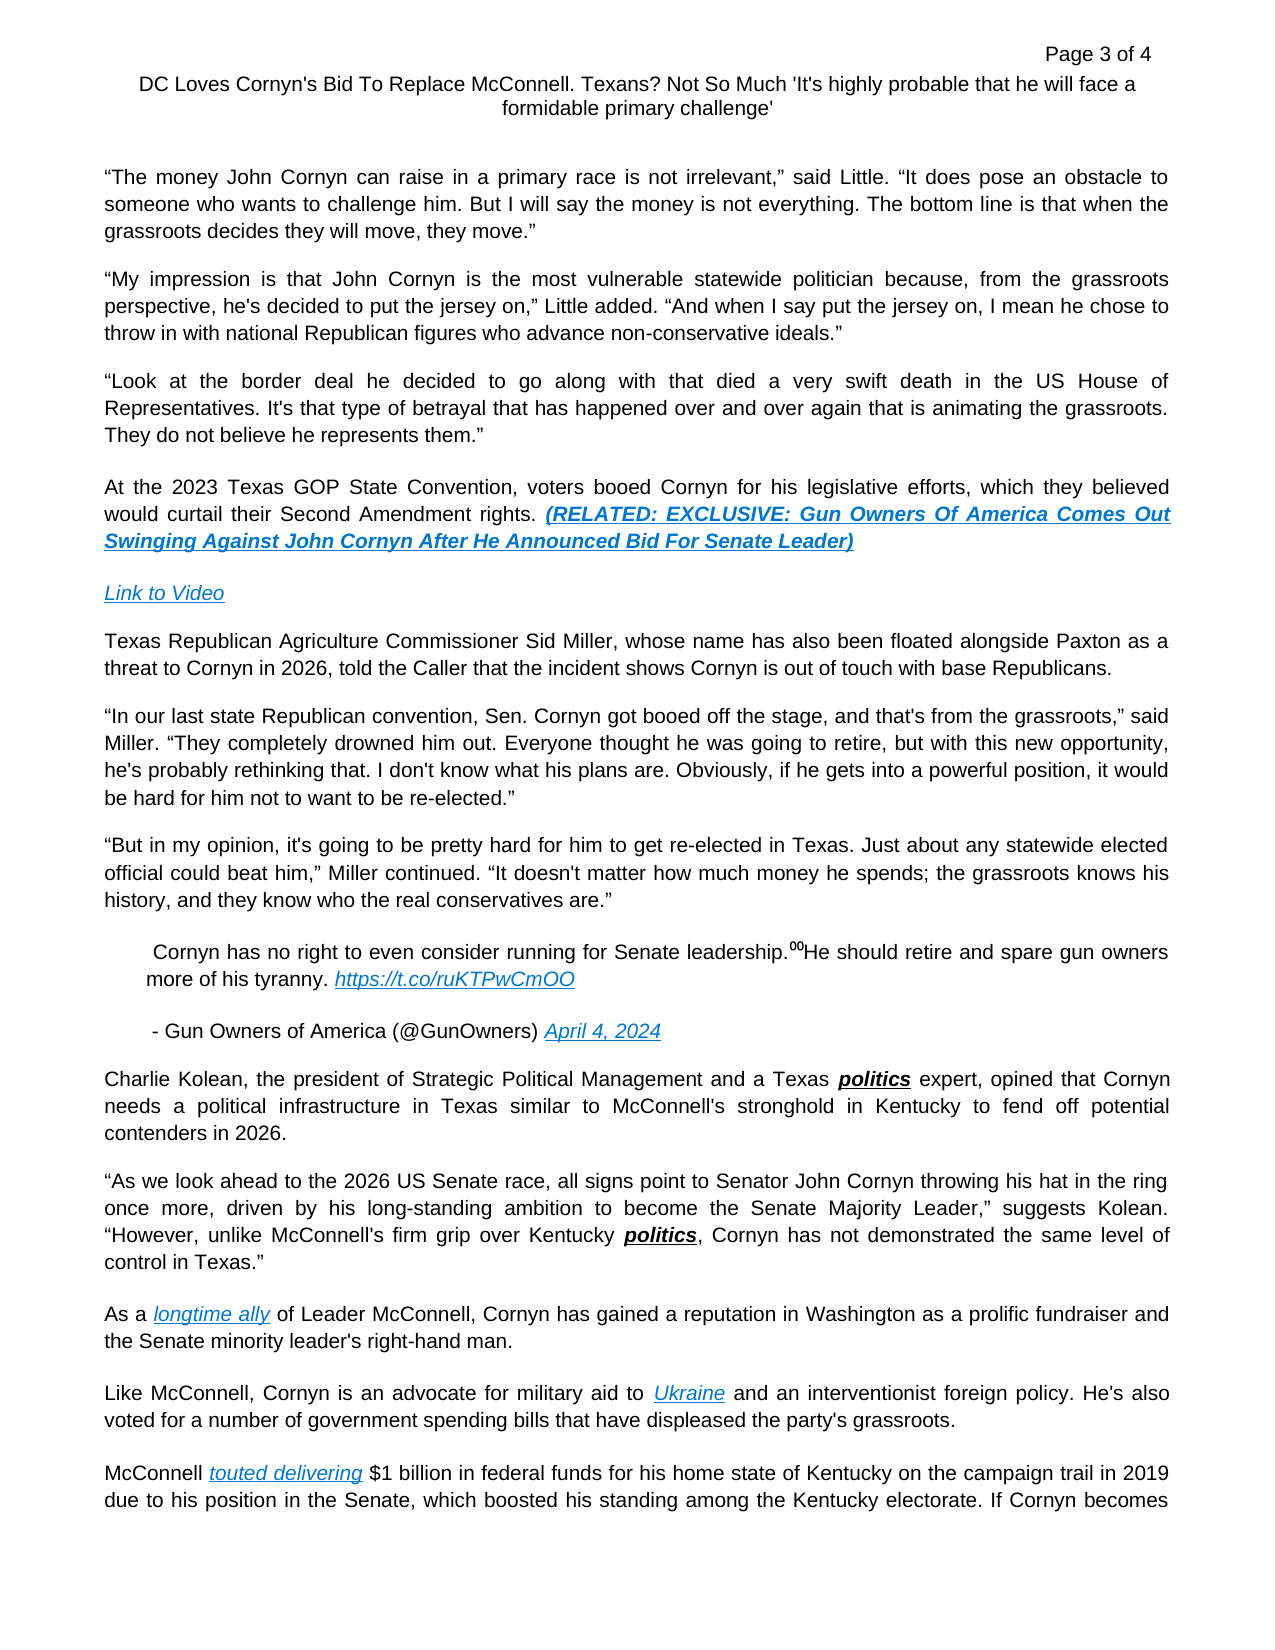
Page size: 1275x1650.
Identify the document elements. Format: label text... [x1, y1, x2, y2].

text “My impression is that John Cornyn is the most vulnerable statewide politician because, from the grassroots perspective, he's decided to put the jersey on,” Little added. “And when I say put the jersey on, I mean he chose to throw in with national Republican figures who advance non-conservative ideals.” [104, 263, 1171, 345]
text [104, 1457, 1171, 1511]
text Charlie Kolean, the president of Strategic Political Management and a Texas politics expert, opined that Cornyn needs a political infrastructure in Texas similar to McConnell's stronghold in Kentucky to fend off potential contenders in 2026. [104, 1063, 1171, 1145]
text “The money John Cornyn can raise in a primary race is not irrelevant,” said Little. “It does pose an obstacle to someone who wants to challenge him. But I will say the money is not everything. The bottom line is that when the grassroots decides they will move, they move.” [104, 161, 1171, 243]
text “As we look ahead to the 2026 US Senate race, all signs point to Senator John Cornyn throwing his hat in the ring once more, driven by his long-standing ambition to become the Senate Majority Leader,” suggests Kolean. “However, unlike McConnell's firm grip over Kentucky politics, Cornyn has not demonstrated the same level of control in Texas.” [104, 1166, 1171, 1274]
text “In our last state Republican convention, Sen. Cornyn got booed off the stage, and that's from the grassroots,” said Miller. “They completely drowned him out. Everyone thought he was going to retire, but with this new opportunity, he's probably rethinking that. I don't know what his plans are. Obviously, if he gets into a powerful position, it would be hard for him not to want to be re-elected.” [104, 701, 1171, 809]
text “But in my opinion, it's going to be pretty hard for him to get re-elected in Texas. Just about any statewide elected official could beat him,” Miller continued. “It doesn't matter how much money he spends; the grassroots knows his history, and they know who the real conservatives are.” [104, 830, 1171, 911]
text Like McConnell, Cornyn is an advocate for military aid to Ukraine and an interventionist foreign policy. He's also voted for a number of government spending bills that have displeased the party's grassroots. [104, 1378, 1171, 1432]
text At the 2023 Texas GOP State Convention, voters booed Cornyn for his legislative efforts, which they believed would curtail their Second Amendment rights. (RELATED: EXCLUSIVE: Gun Owners Of America Comes Out Swinging Against John Cornyn After He Announced Bid For Senate Leader) [104, 472, 1171, 553]
text “Look at the border deal he decided to go along with that died a very swift death in the US House of Representatives. It's that type of betrayal that has happened over and over again that is animating the grassroots. They do not believe he represents them.” [104, 366, 1171, 447]
text Cornyn has no right to even consider running for Senate leadership.⁰⁰He should retire and spare gun owners more of his tyranny. https://t.co/ruKTPwCmOO [146, 936, 1171, 991]
text Texas Republican Agriculture Commissioner Sid Miller, whose name has also been floated alongside Paxton as a threat to Cornyn in 2026, told the Caller that the incident shows Cornyn is out of touch with base Republicans. [104, 626, 1171, 680]
text As a longtime ally of Leader McConnell, Cornyn has gained a reputation in Washington as a prolific fundraiser and the Senate minority leader's right-hand man. [104, 1299, 1171, 1353]
text - Gun Owners of America (@GunOwners) April 4, 2024 [146, 1016, 1171, 1043]
text Link to Video [104, 578, 1171, 605]
